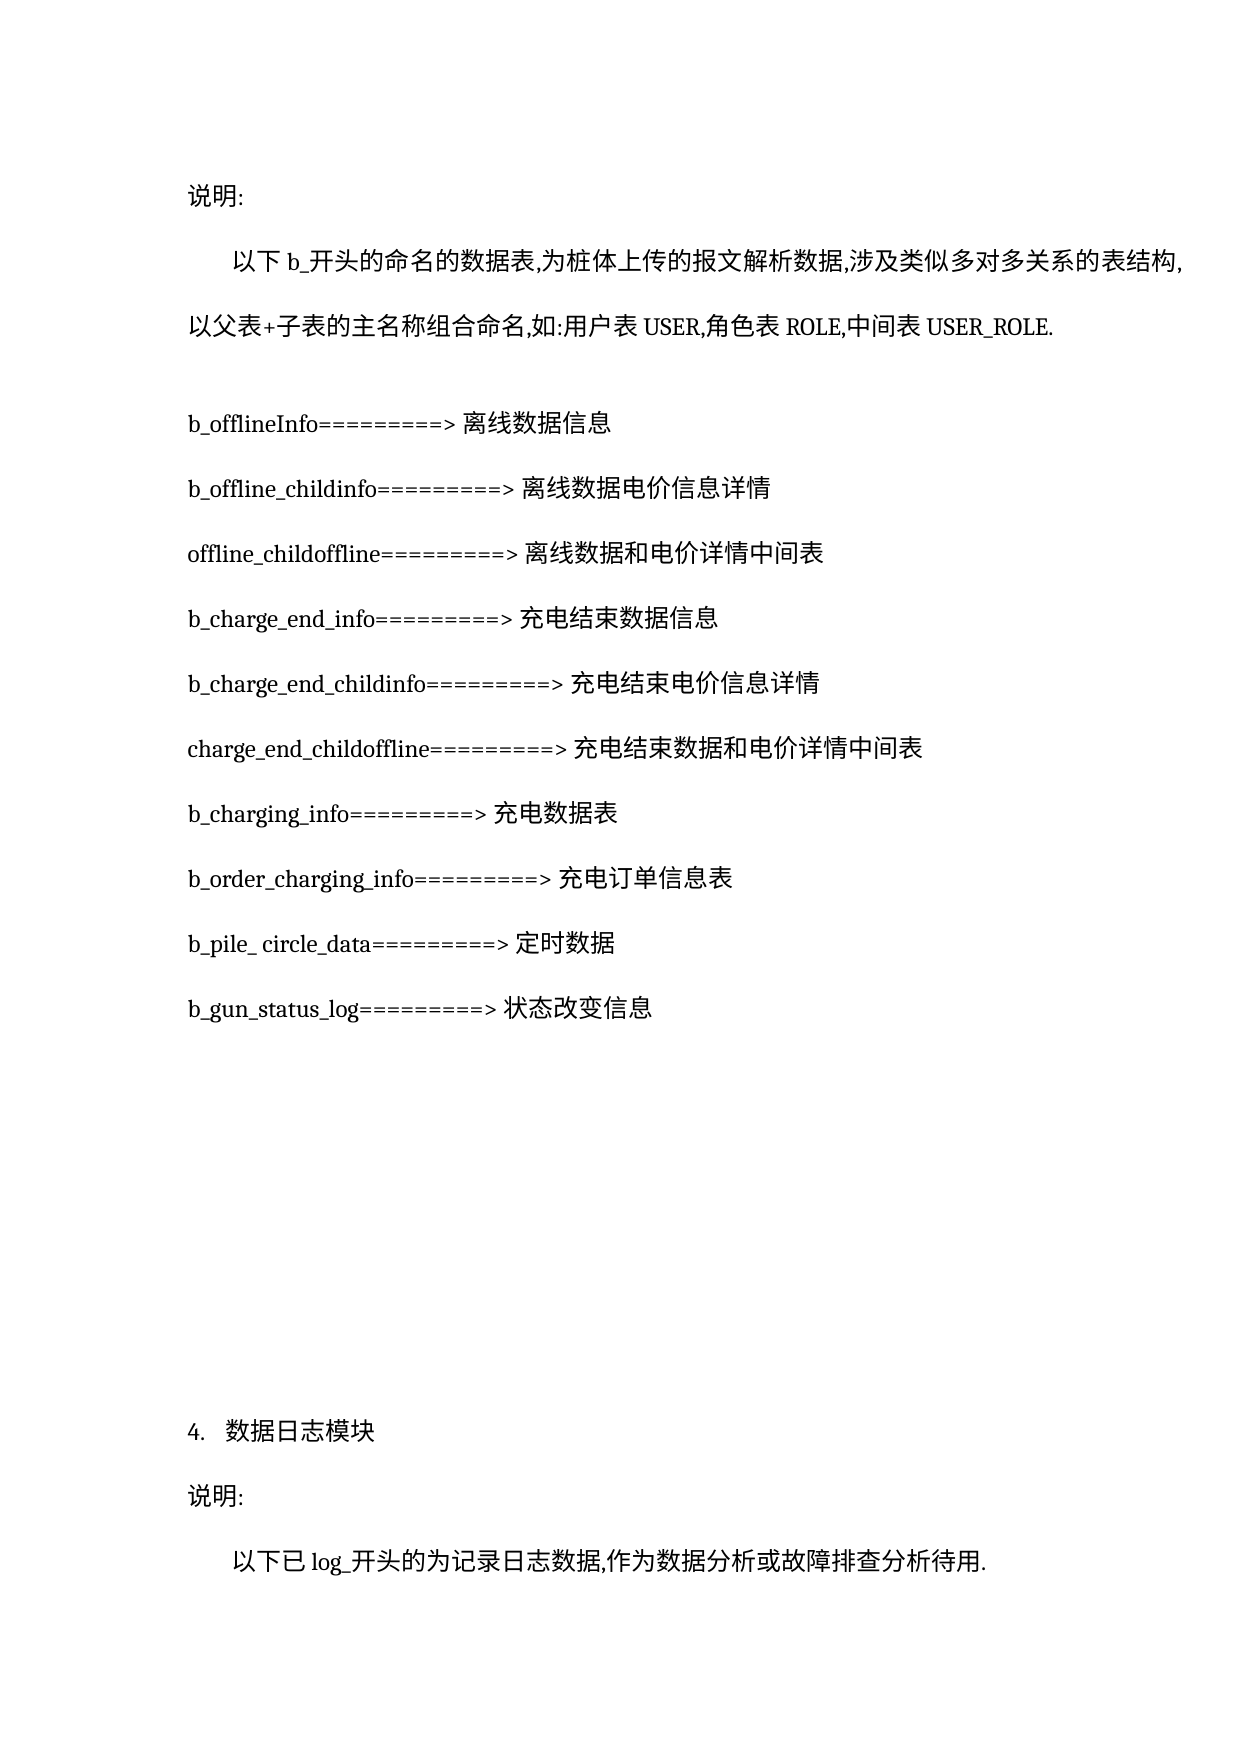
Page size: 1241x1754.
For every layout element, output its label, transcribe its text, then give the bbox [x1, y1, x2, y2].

list 数据日志模块 [187, 1397, 1182, 1462]
text b_charge_end_info=========> 充电结束数据信息 [187, 584, 1182, 649]
text 说明: [187, 1462, 1182, 1527]
text offline_childoffline=========> 离线数据和电价详情中间表 [187, 519, 1182, 584]
text b_gun_status_log=========> 状态改变信息 [187, 974, 1182, 1039]
text b_charge_end_childinfo=========> 充电结束电价信息详情 [187, 649, 1182, 714]
text b_pile_ circle_data=========> 定时数据 [187, 909, 1182, 974]
text 以下已log_开头的为记录日志数据,作为数据分析或故障排查分析待用. [187, 1527, 1182, 1592]
text b_charging_info=========> 充电数据表 [187, 779, 1182, 844]
text 以下b_开头的命名的数据表,为桩体上传的报文解析数据,涉及类似多对多关系的表结构,以父表+子表的主名称组合命名,如:用户表USER,角色表ROLE,中间表USER_ROLE. [187, 227, 1182, 357]
text b_order_charging_info=========> 充电订单信息表 [187, 844, 1182, 909]
text charge_end_childoffline=========> 充电结束数据和电价详情中间表 [187, 714, 1182, 779]
text b_offline_childinfo=========> 离线数据电价信息详情 [187, 454, 1182, 519]
text b_offlineInfo=========> 离线数据信息 [187, 389, 1182, 454]
text 说明: [187, 162, 1182, 227]
